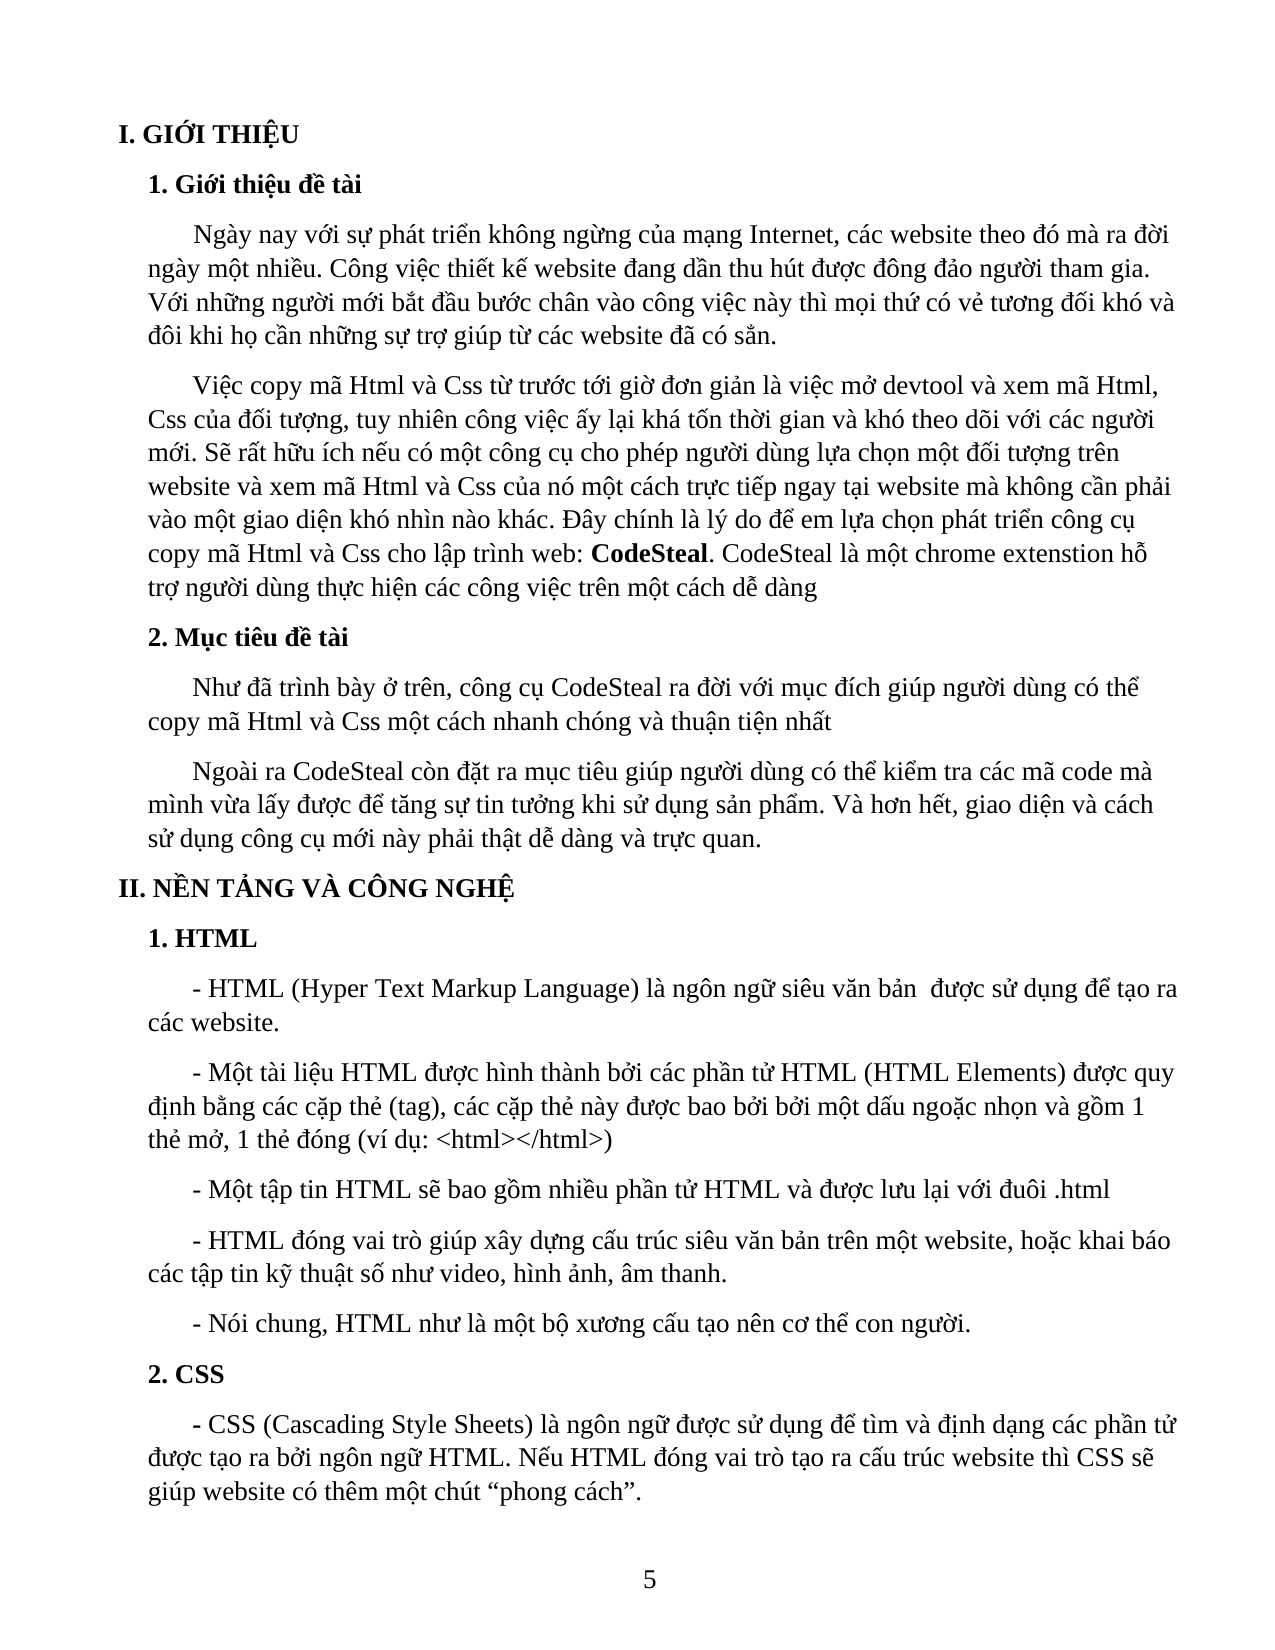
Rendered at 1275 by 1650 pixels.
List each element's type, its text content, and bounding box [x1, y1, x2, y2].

text II. NỀN TẢNG VÀ CÔNG NGHỆ [118, 872, 1181, 903]
text 1. HTML [148, 922, 1181, 953]
text 1. Giới thiệu đề tài [148, 168, 1181, 199]
text - HTML đóng vai trò giúp xây dựng cấu trúc siêu văn bản trên một website, hoặc khai báo các tập tin kỹ thuật số như video, hình ảnh, âm thanh. [148, 1224, 1181, 1288]
text Việc copy mã Html và Css từ trước tới giờ đơn giản là việc mở devtool và xem mã Html, Css của đối tượng, tuy nhiên công việc ấy lại khá tốn thời gian và khó theo dõi với các người mới. Sẽ rất hữu ích nếu có một công cụ cho phép người dùng lựa chọn một đối tượng trên website và xem mã Html và Css của nó một cách trực tiếp ngay tại website mà không cần phải vào một giao diện khó nhìn nào khác. Đây chính là lý do để em lựa chọn phát triển công cụ copy mã Html và Css cho lập trình web: CodeSteal. CodeSteal là một chrome extenstion hỗ trợ người dùng thực hiện các công việc trên một cách dễ dàng [148, 369, 1181, 602]
text - Một tài liệu HTML được hình thành bởi các phần tử HTML (HTML Elements) được quy định bằng các cặp thẻ (tag), các cặp thẻ này được bao bởi bởi một dấu ngoặc nhọn và gồm 1 thẻ mở, 1 thẻ đóng (ví dụ: <html></html>) [148, 1056, 1181, 1154]
text - Nói chung, HTML như là một bộ xương cấu tạo nên cơ thể con người. [148, 1308, 1181, 1339]
text - Một tập tin HTML sẽ bao gồm nhiều phần tử HTML và được lưu lại với đuôi .html [148, 1174, 1181, 1205]
text Như đã trình bày ở trên, công cụ CodeSteal ra đời với mục đích giúp người dùng có thể copy mã Html và Css một cách nhanh chóng và thuận tiện nhất [148, 671, 1181, 736]
text - HTML (Hyper Text Markup Language) là ngôn ngữ siêu văn bản được sử dụng để tạo ra các website. [148, 973, 1181, 1037]
text Ngoài ra CodeSteal còn đặt ra mục tiêu giúp người dùng có thể kiểm tra các mã code mà mình vừa lấy được để tăng sự tin tưởng khi sử dụng sản phẩm. Và hơn hết, giao diện và cách sử dụng công cụ mới này phải thật dễ dàng và trực quan. [148, 755, 1181, 853]
text I. GIỚI THIỆU [118, 118, 1181, 149]
text 2. Mục tiêu đề tài [148, 621, 1181, 652]
text 2. CSS [148, 1358, 1181, 1389]
text - CSS (Cascading Style Sheets) là ngôn ngữ được sử dụng để tìm và định dạng các phần tử được tạo ra bởi ngôn ngữ HTML. Nếu HTML đóng vai trò tạo ra cấu trúc website thì CSS sẽ giúp website có thêm một chút “phong cách”. [148, 1408, 1181, 1506]
text Ngày nay với sự phát triển không ngừng của mạng Internet, các website theo đó mà ra đời ngày một nhiều. Công việc thiết kế website đang dần thu hút được đông đảo người tham gia. Với những người mới bắt đầu bước chân vào công việc này thì mọi thứ có vẻ tương đối khó và đôi khi họ cần những sự trợ giúp từ các website đã có sẳn. [148, 219, 1181, 350]
